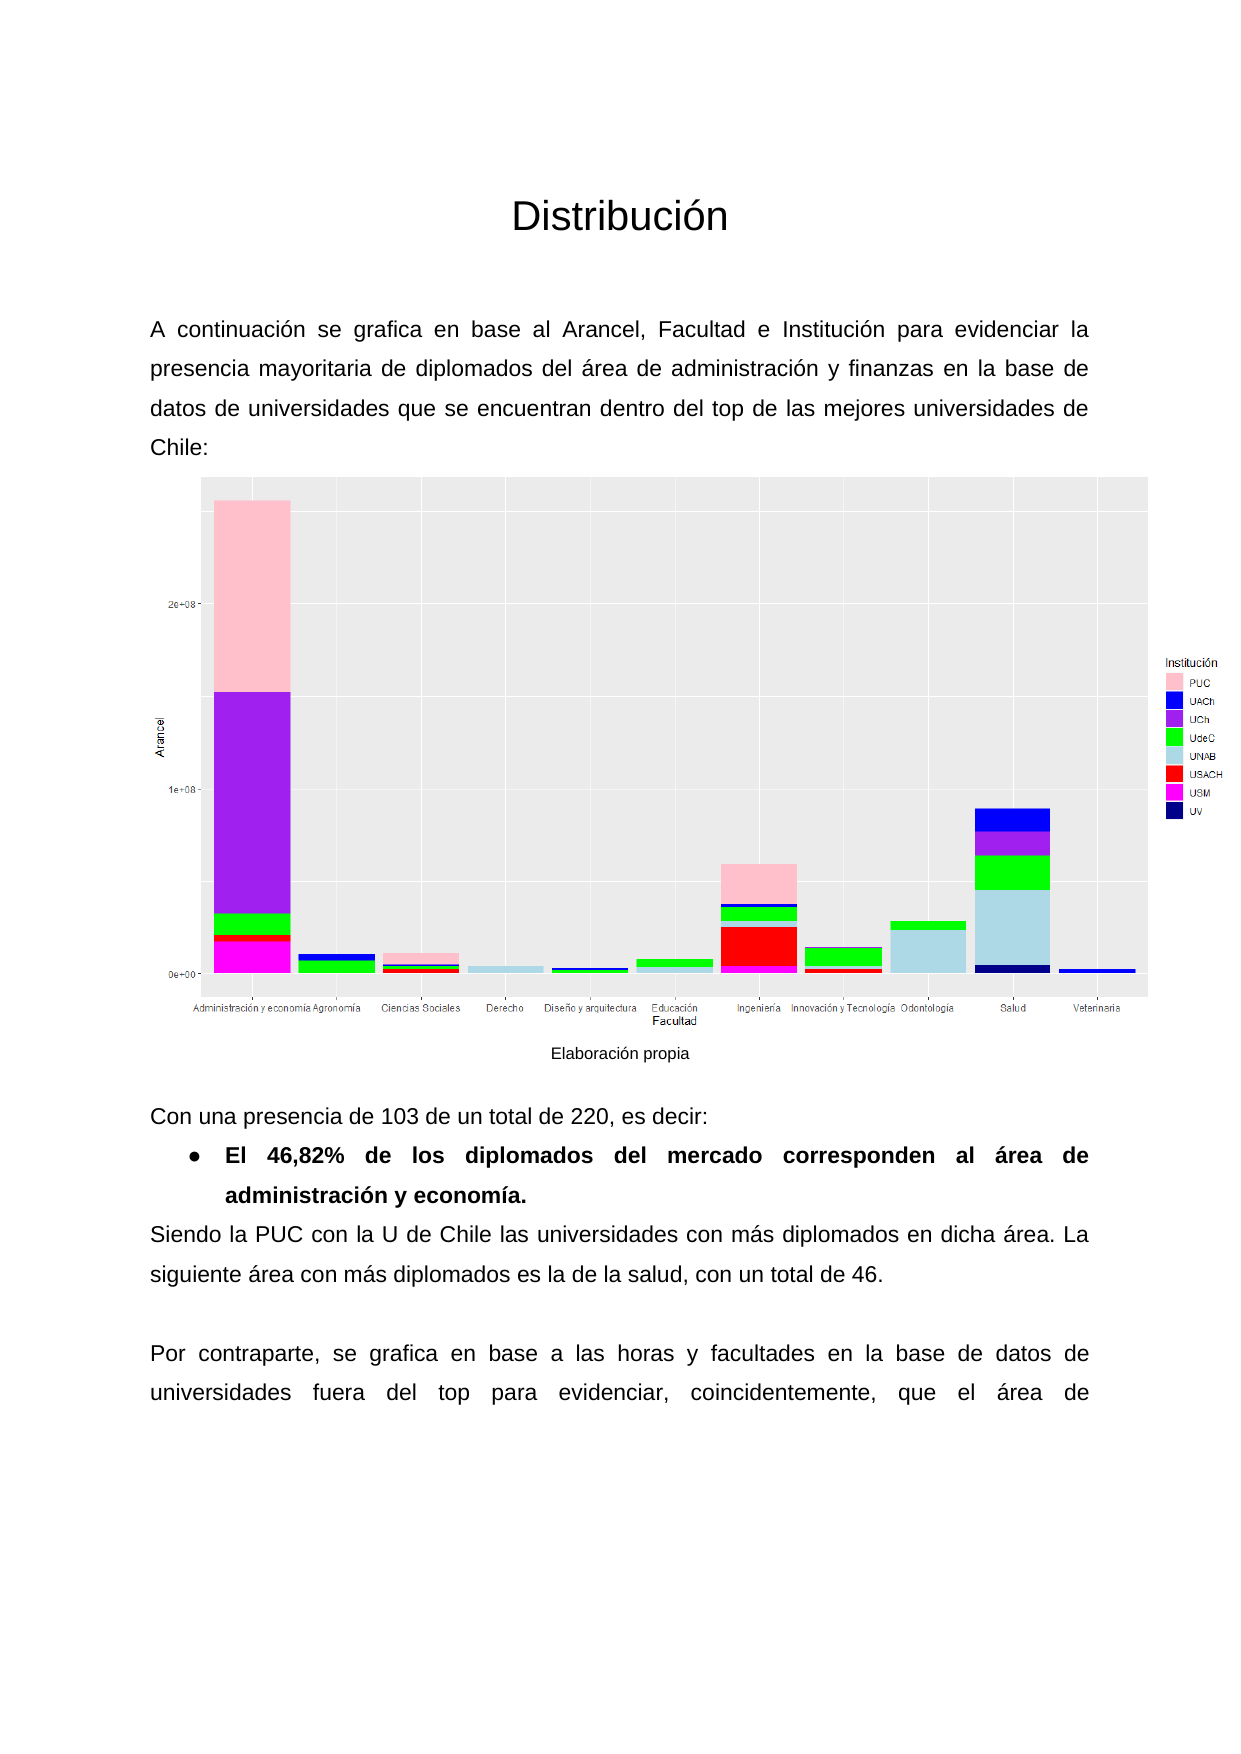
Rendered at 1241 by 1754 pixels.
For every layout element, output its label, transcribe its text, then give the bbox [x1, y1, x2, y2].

text Elaboración propia [150, 1044, 1090, 1063]
text Con una presencia de 103 de un total de 220, es decir: [150, 1103, 1090, 1129]
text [150, 1339, 1090, 1405]
list El 46,82% de los diplomados del mercado corresponden al área de administración y economía. [187, 1142, 1090, 1208]
picture [150, 473, 1229, 1031]
text Siendo la PUC con la U de Chile las universidades con más diplomados en dicha área. La siguiente área con más diplomados es la de la salud, con un total de 46. [150, 1221, 1090, 1287]
subtitle Distribución [150, 192, 1090, 239]
text A continuación se grafica en base al Arancel, Facultad e Institución para evidenciar la presencia mayoritaria de diplomados del área de administración y finanzas en la base de datos de universidades que se encuentran dentro del top de las mejores universidades de Chile: [150, 316, 1090, 473]
